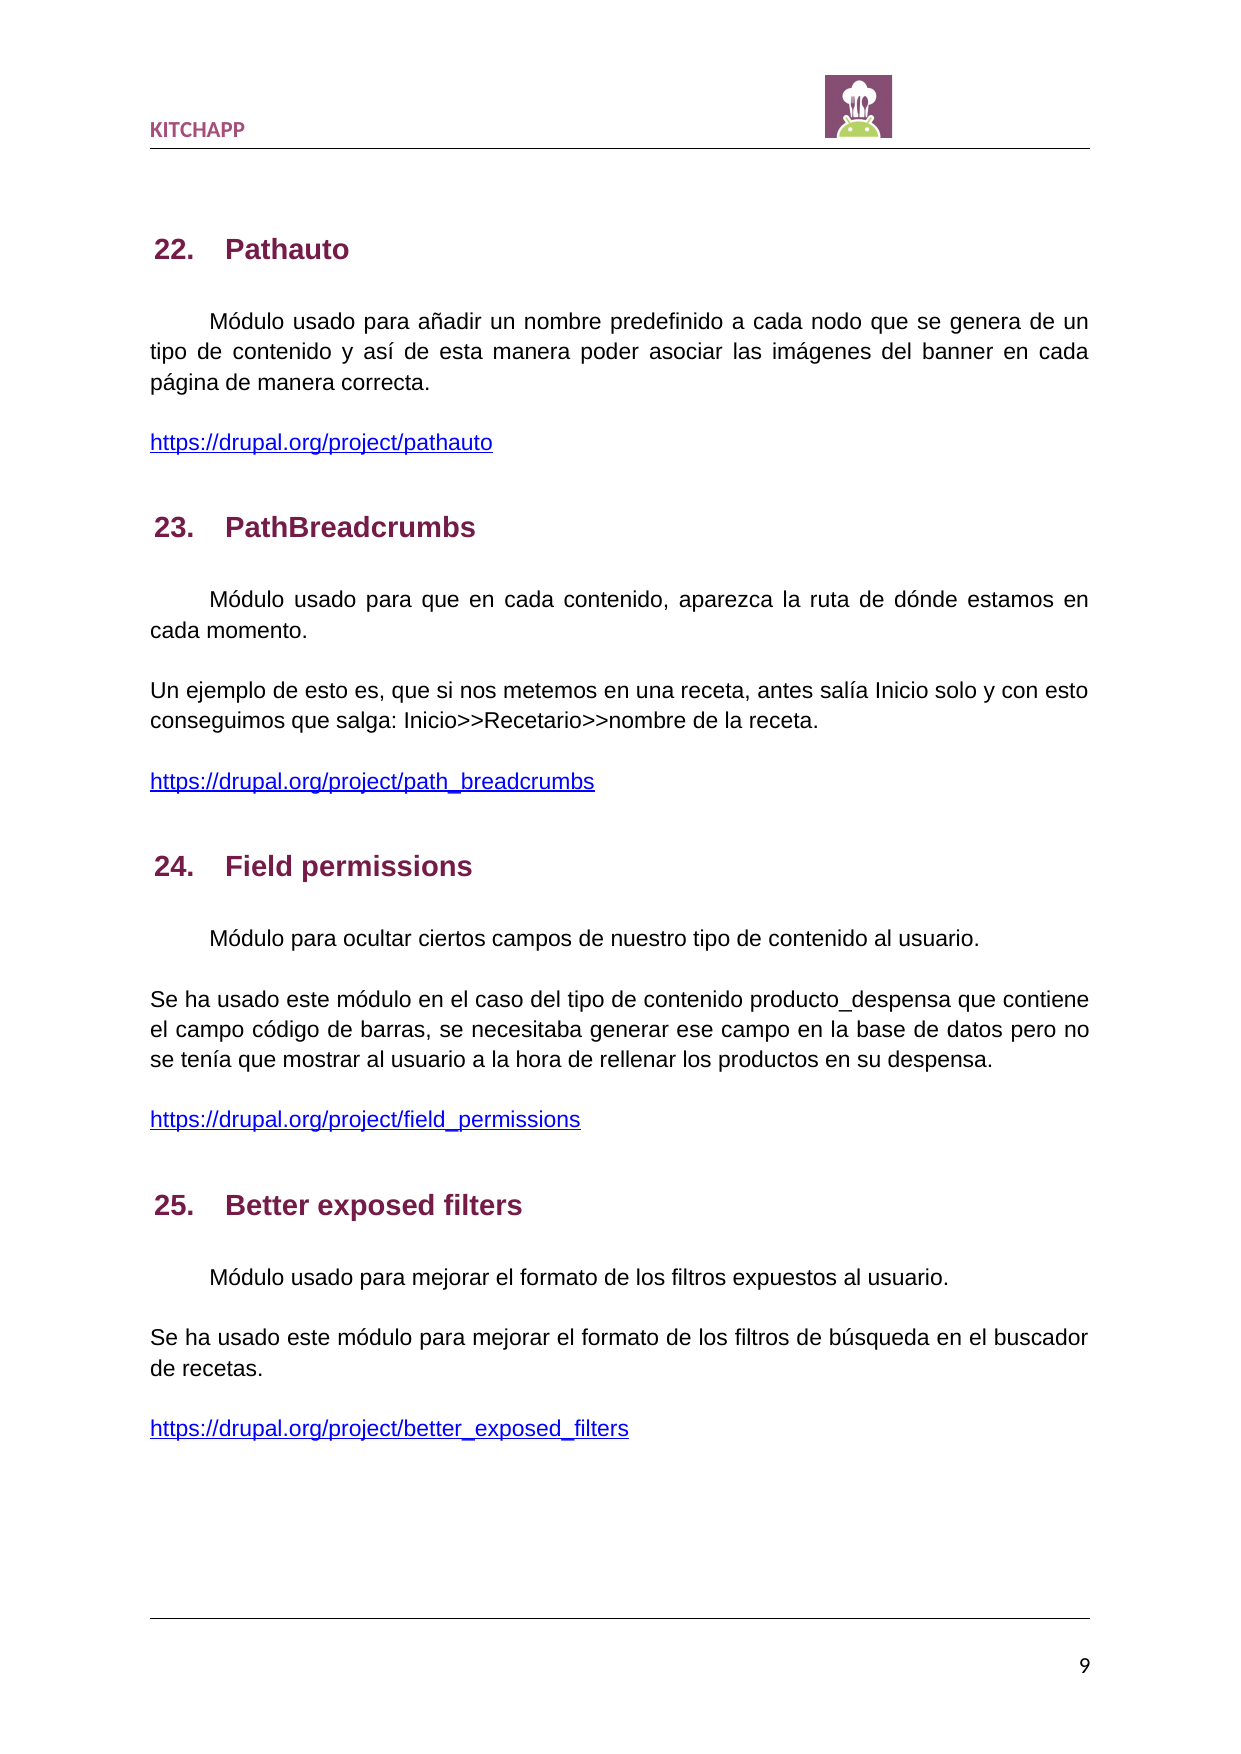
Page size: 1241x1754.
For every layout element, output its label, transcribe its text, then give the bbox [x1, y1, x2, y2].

text Se ha usado este módulo para mejorar el formato de los filtros de búsqueda en el buscador de recetas. [150, 1324, 1090, 1381]
text Módulo usado para añadir un nombre predefinido a cada nodo que se genera de un tipo de contenido y así de esta manera poder asociar las imágenes del banner en cada página de manera correcta. [150, 308, 1090, 395]
subtitle Better exposed filters [194, 1188, 1090, 1221]
text https://drupal.org/project/path_breadcrumbs [150, 768, 1090, 794]
text https://drupal.org/project/field_permissions [150, 1106, 1090, 1133]
subtitle PathBreadcrumbs [194, 510, 1090, 544]
picture [825, 75, 893, 138]
text https://drupal.org/project/pathauto [150, 429, 1090, 455]
text Módulo usado para que en cada contenido, aparezca la ruta de dónde estamos en cada momento. [150, 586, 1090, 643]
subtitle Pathauto [194, 232, 1090, 265]
subtitle Field permissions [194, 849, 1090, 882]
text Módulo usado para mejorar el formato de los filtros expuestos al usuario. [150, 1264, 1090, 1290]
text Se ha usado este módulo en el caso del tipo de contenido producto_despensa que contiene el campo código de barras, se necesitaba generar ese campo en la base de datos pero no se tenía que mostrar al usuario a la hora de rellenar los productos en su despensa. [150, 986, 1090, 1072]
text https://drupal.org/project/better_exposed_filters [150, 1415, 1090, 1441]
text Un ejemplo de esto es, que si nos metemos en una receta, antes salía Inicio solo y con esto conseguimos que salga: Inicio>>Recetario>>nombre de la receta. [150, 677, 1090, 733]
text Módulo para ocultar ciertos campos de nuestro tipo de contenido al usuario. [150, 925, 1090, 951]
